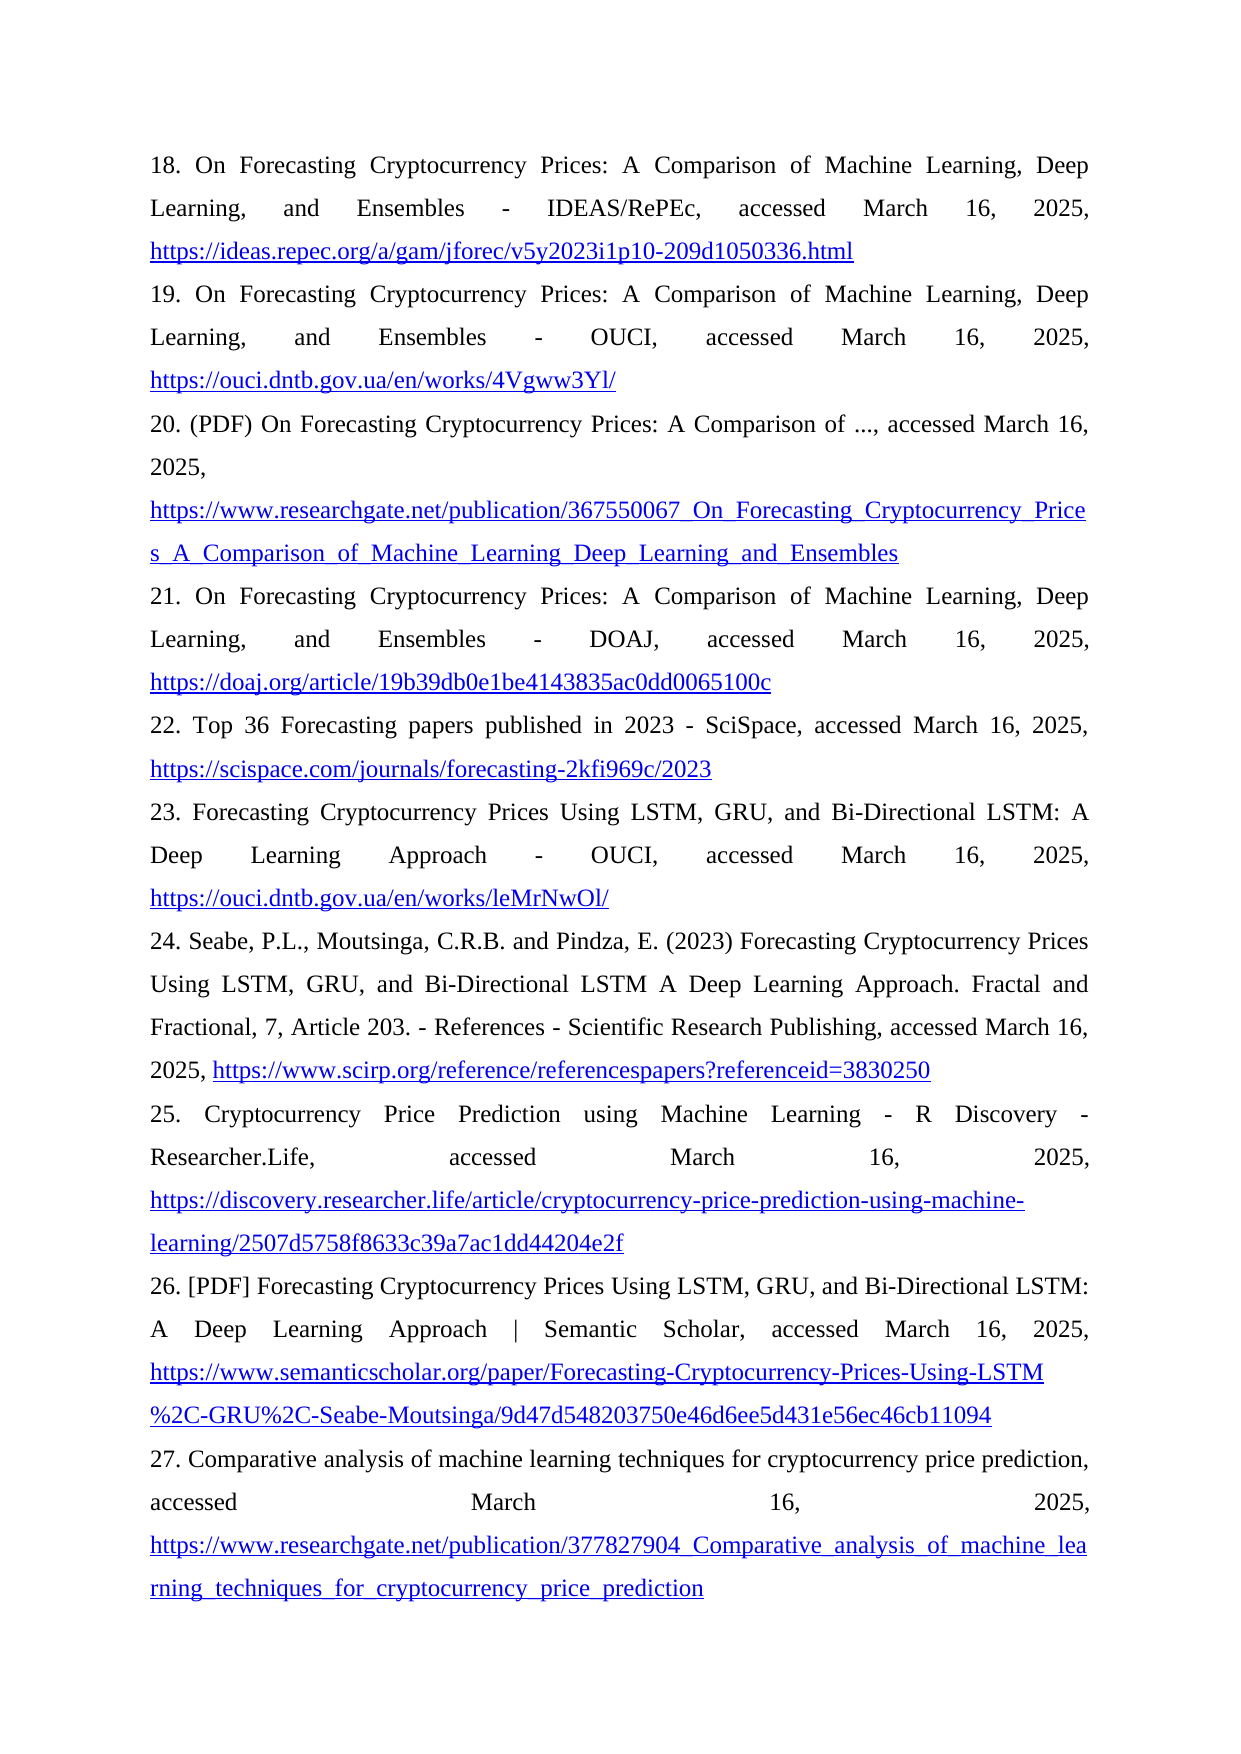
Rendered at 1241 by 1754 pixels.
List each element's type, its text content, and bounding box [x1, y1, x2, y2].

text 18. On Forecasting Cryptocurrency Prices: A Comparison of Machine Learning, Deep Learning, and Ensembles - IDEAS/RePEc, accessed March 16, 2025, https://ideas.repec.org/a/gam/jforec/v5y2023i1p10-209d1050336.html [150, 150, 1090, 265]
text 23. Forecasting Cryptocurrency Prices Using LSTM, GRU, and Bi-Directional LSTM: A Deep Learning Approach - OUCI, accessed March 16, 2025, https://ouci.dntb.gov.ua/en/works/leMrNwOl/ [150, 797, 1090, 912]
text 19. On Forecasting Cryptocurrency Prices: A Comparison of Machine Learning, Deep Learning, and Ensembles - OUCI, accessed March 16, 2025, https://ouci.dntb.gov.ua/en/works/4Vgww3Yl/ [150, 279, 1090, 394]
text 21. On Forecasting Cryptocurrency Prices: A Comparison of Machine Learning, Deep Learning, and Ensembles - DOAJ, accessed March 16, 2025, https://doaj.org/article/19b39db0e1be4143835ac0dd0065100c [150, 581, 1090, 696]
text 25. Cryptocurrency Price Prediction using Machine Learning - R Discovery - Researcher.Life, accessed March 16, 2025, https://discovery.researcher.life/article/cryptocurrency-price-prediction-using-machine-learning/2507d5758f8633c39a7ac1dd44204e2f [150, 1099, 1090, 1257]
text 27. Comparative analysis of machine learning techniques for cryptocurrency price prediction, accessed March 16, 2025, https://www.researchgate.net/publication/377827904_Comparative_analysis_of_machine_learning_techniques_for_cryptocurrency_price_prediction [150, 1444, 1090, 1602]
text 24. Seabe, P.L., Moutsinga, C.R.B. and Pindza, E. (2023) Forecasting Cryptocurrency Prices Using LSTM, GRU, and Bi-Directional LSTM A Deep Learning Approach. Fractal and Fractional, 7, Article 203. - References - Scientific Research Publishing, accessed March 16, 2025, https://www.scirp.org/reference/referencespapers?referenceid=3830250 [150, 926, 1090, 1084]
text 22. Top 36 Forecasting papers published in 2023 - SciSpace, accessed March 16, 2025, https://scispace.com/journals/forecasting-2kfi969c/2023 [150, 711, 1090, 782]
text 26. [PDF] Forecasting Cryptocurrency Prices Using LSTM, GRU, and Bi-Directional LSTM: A Deep Learning Approach | Semantic Scholar, accessed March 16, 2025, https://www.semanticscholar.org/paper/Forecasting-Cryptocurrency-Prices-Using-LSTM%2C-GRU%2C-Seabe-Moutsinga/9d47d548203750e46d6ee5d431e56ec46cb11094 [150, 1271, 1090, 1429]
text 20. (PDF) On Forecasting Cryptocurrency Prices: A Comparison of ..., accessed March 16, 2025, https://www.researchgate.net/publication/367550067_On_Forecasting_Cryptocurrency_Prices_A_Comparison_of_Machine_Learning_Deep_Learning_and_Ensembles [150, 409, 1090, 567]
